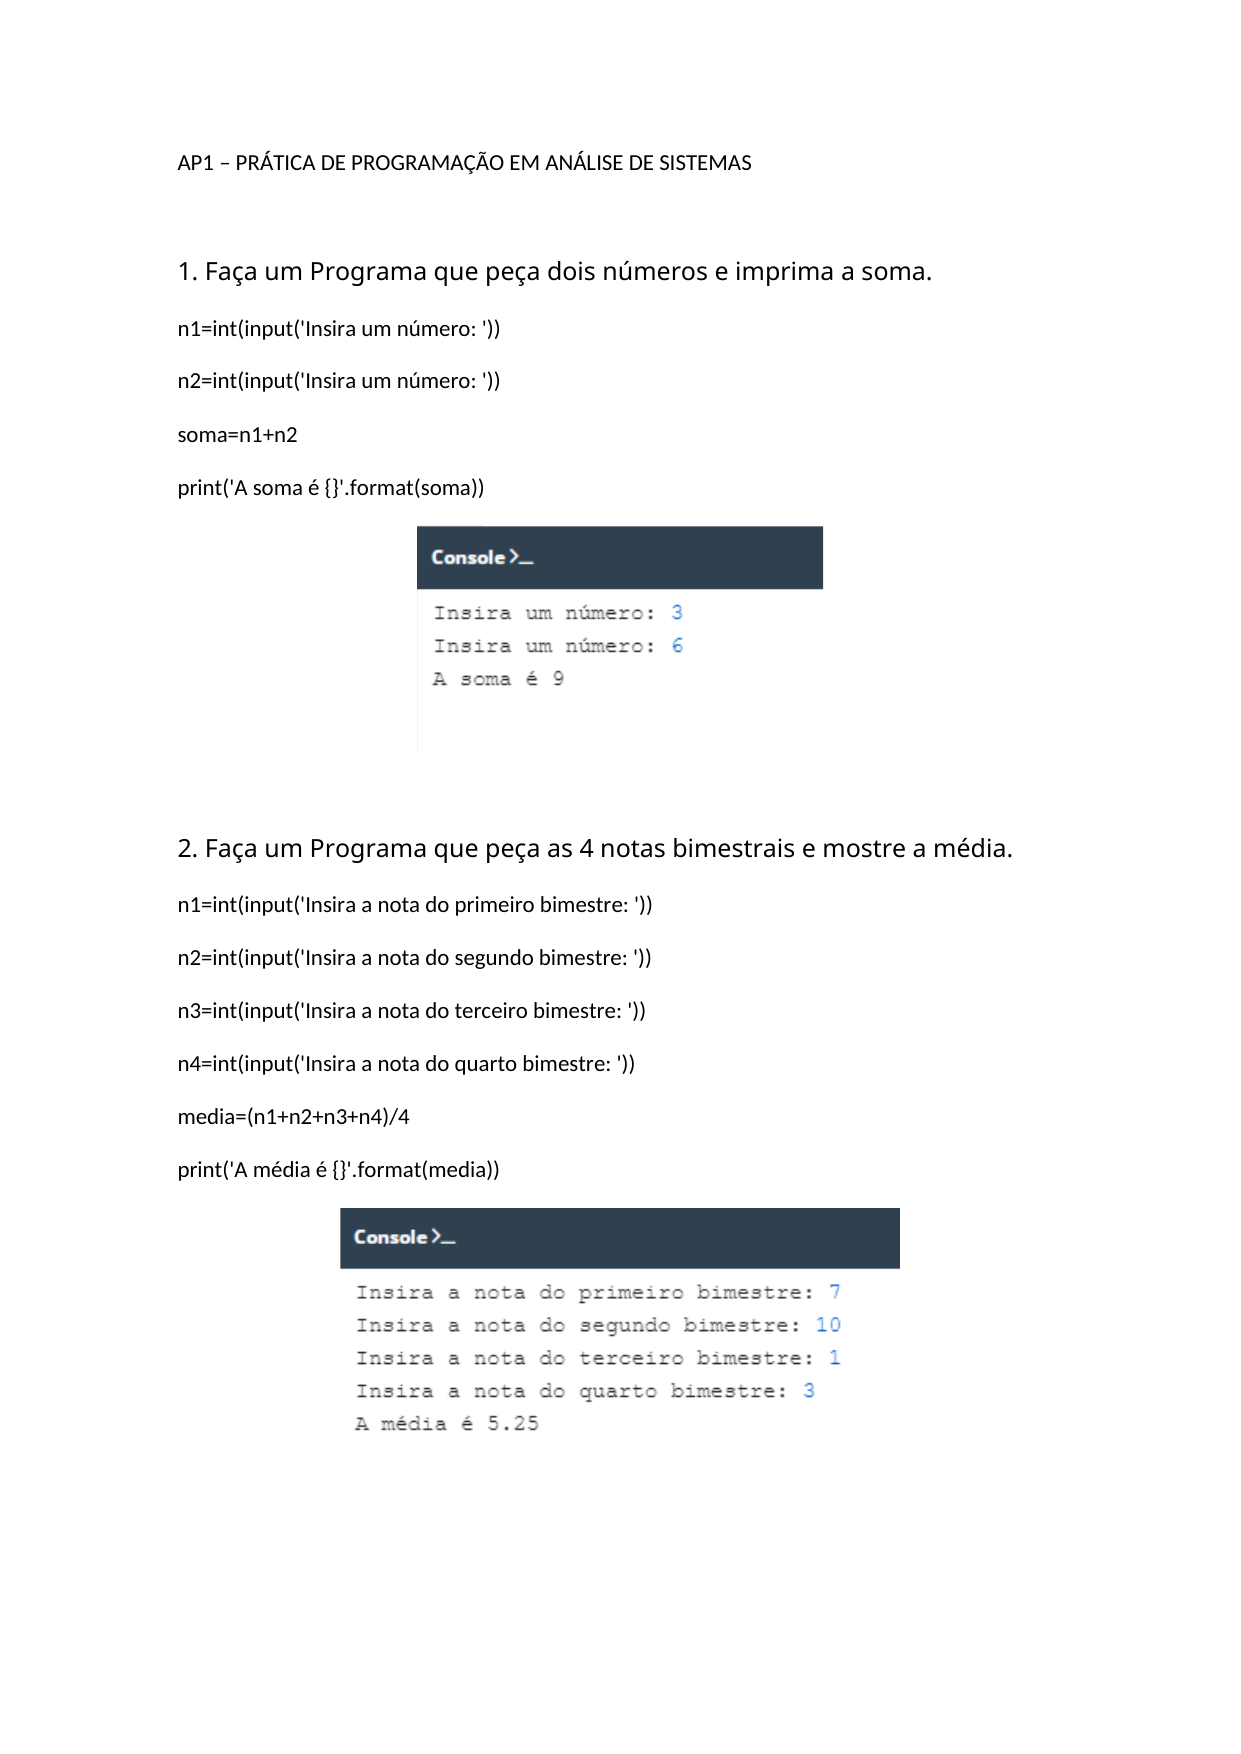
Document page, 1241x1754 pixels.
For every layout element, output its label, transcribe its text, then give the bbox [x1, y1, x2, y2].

text n1=int(input('Insira a nota do primeiro bimestre: ')) [177, 890, 1063, 918]
text n4=int(input('Insira a nota do quarto bimestre: ')) [177, 1049, 1063, 1077]
text n1=int(input('Insira um número: ')) [177, 314, 1063, 342]
text 2. Faça um Programa que peça as 4 notas bimestrais e mostre a média. [177, 830, 1063, 864]
text n2=int(input('Insira a nota do segundo bimestre: ')) [177, 943, 1063, 971]
text 1. Faça um Programa que peça dois números e imprima a soma. [177, 254, 1063, 288]
text soma=n1+n2 [177, 420, 1063, 448]
text n2=int(input('Insira um número: ')) [177, 367, 1063, 395]
text media=(n1+n2+n3+n4)/4 [177, 1102, 1063, 1130]
text AP1 – PRÁTICA DE PROGRAMAÇÃO EM ANÁLISE DE SISTEMAS [177, 148, 1063, 176]
picture [417, 525, 824, 753]
picture [340, 1208, 900, 1482]
text print('A média é {}'.format(media)) [177, 1155, 1063, 1183]
text print('A soma é {}'.format(soma)) [177, 473, 1063, 501]
text n3=int(input('Insira a nota do terceiro bimestre: ')) [177, 996, 1063, 1024]
